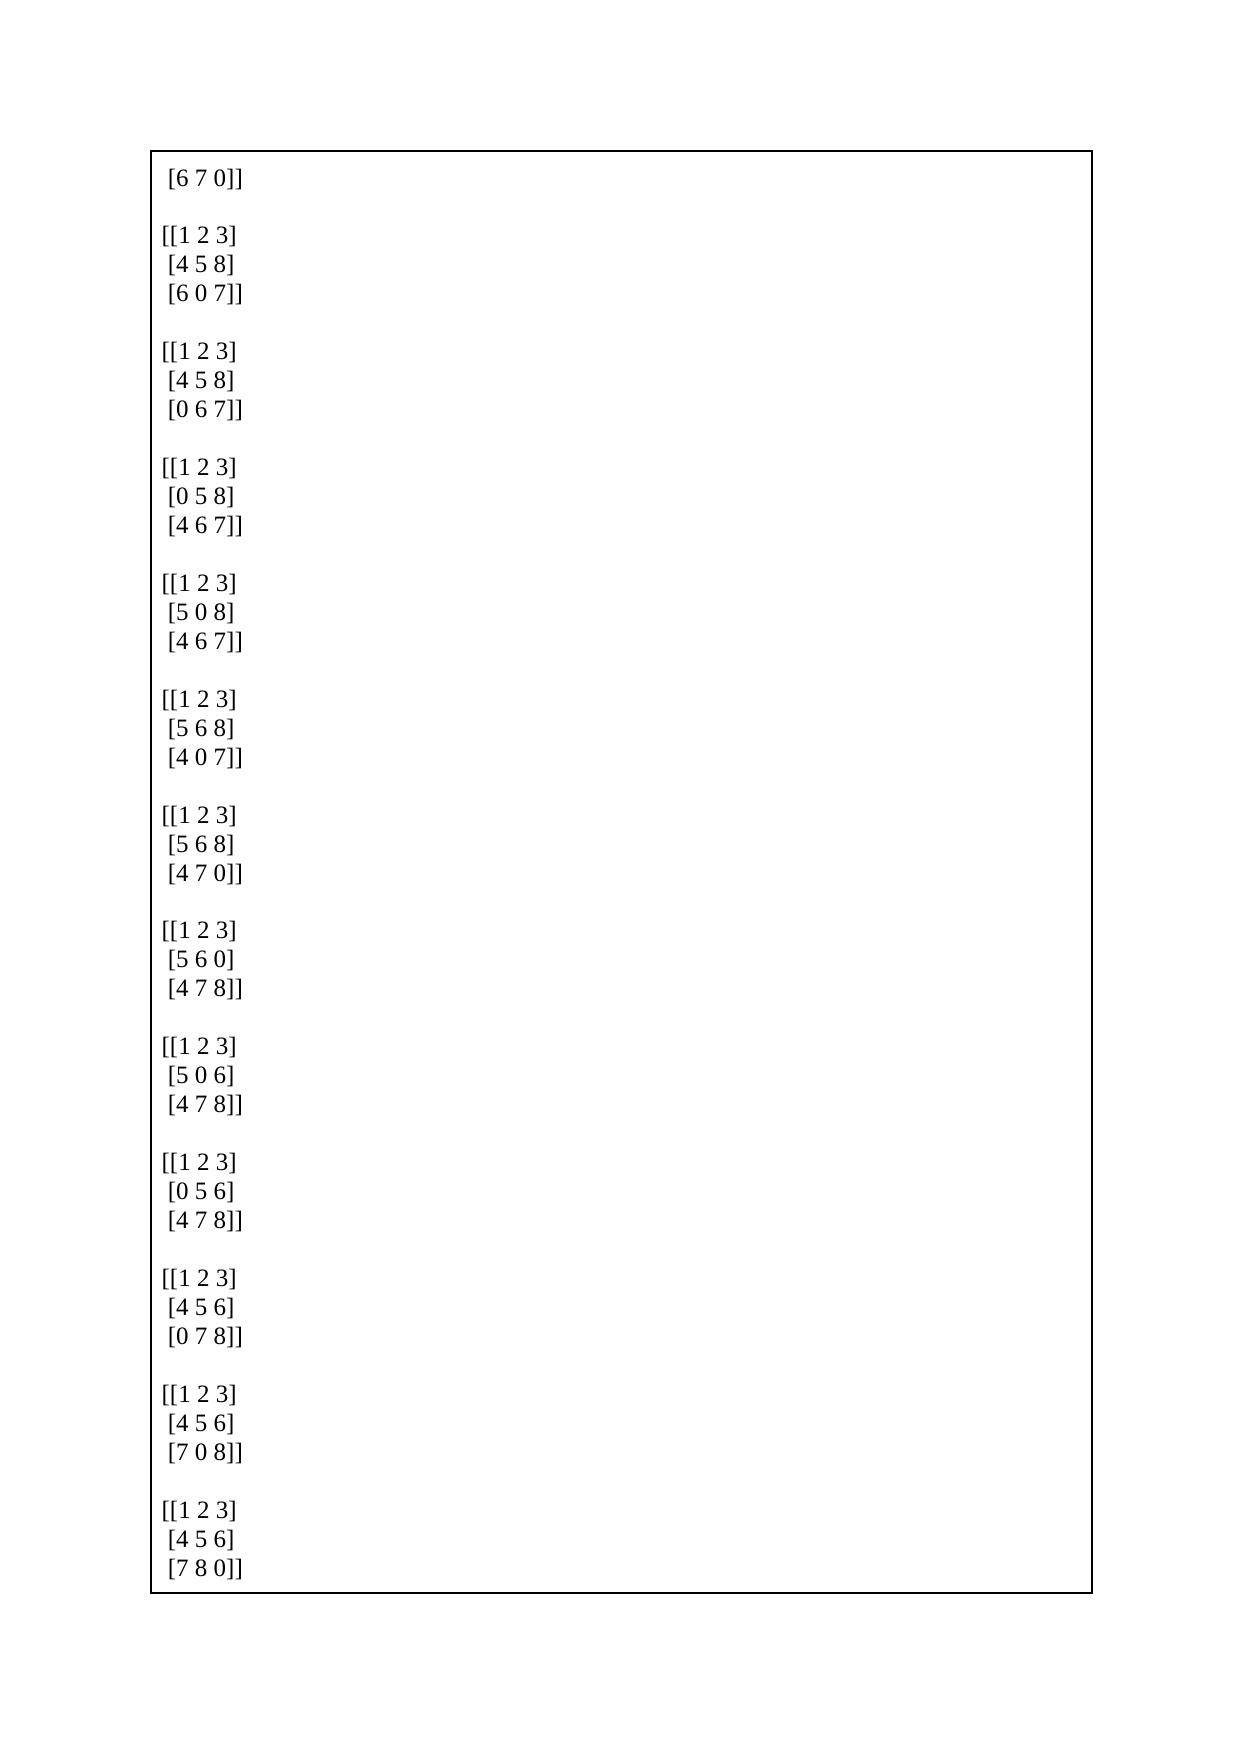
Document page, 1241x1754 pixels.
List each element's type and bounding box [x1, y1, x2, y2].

table_header [152, 152, 1091, 1592]
